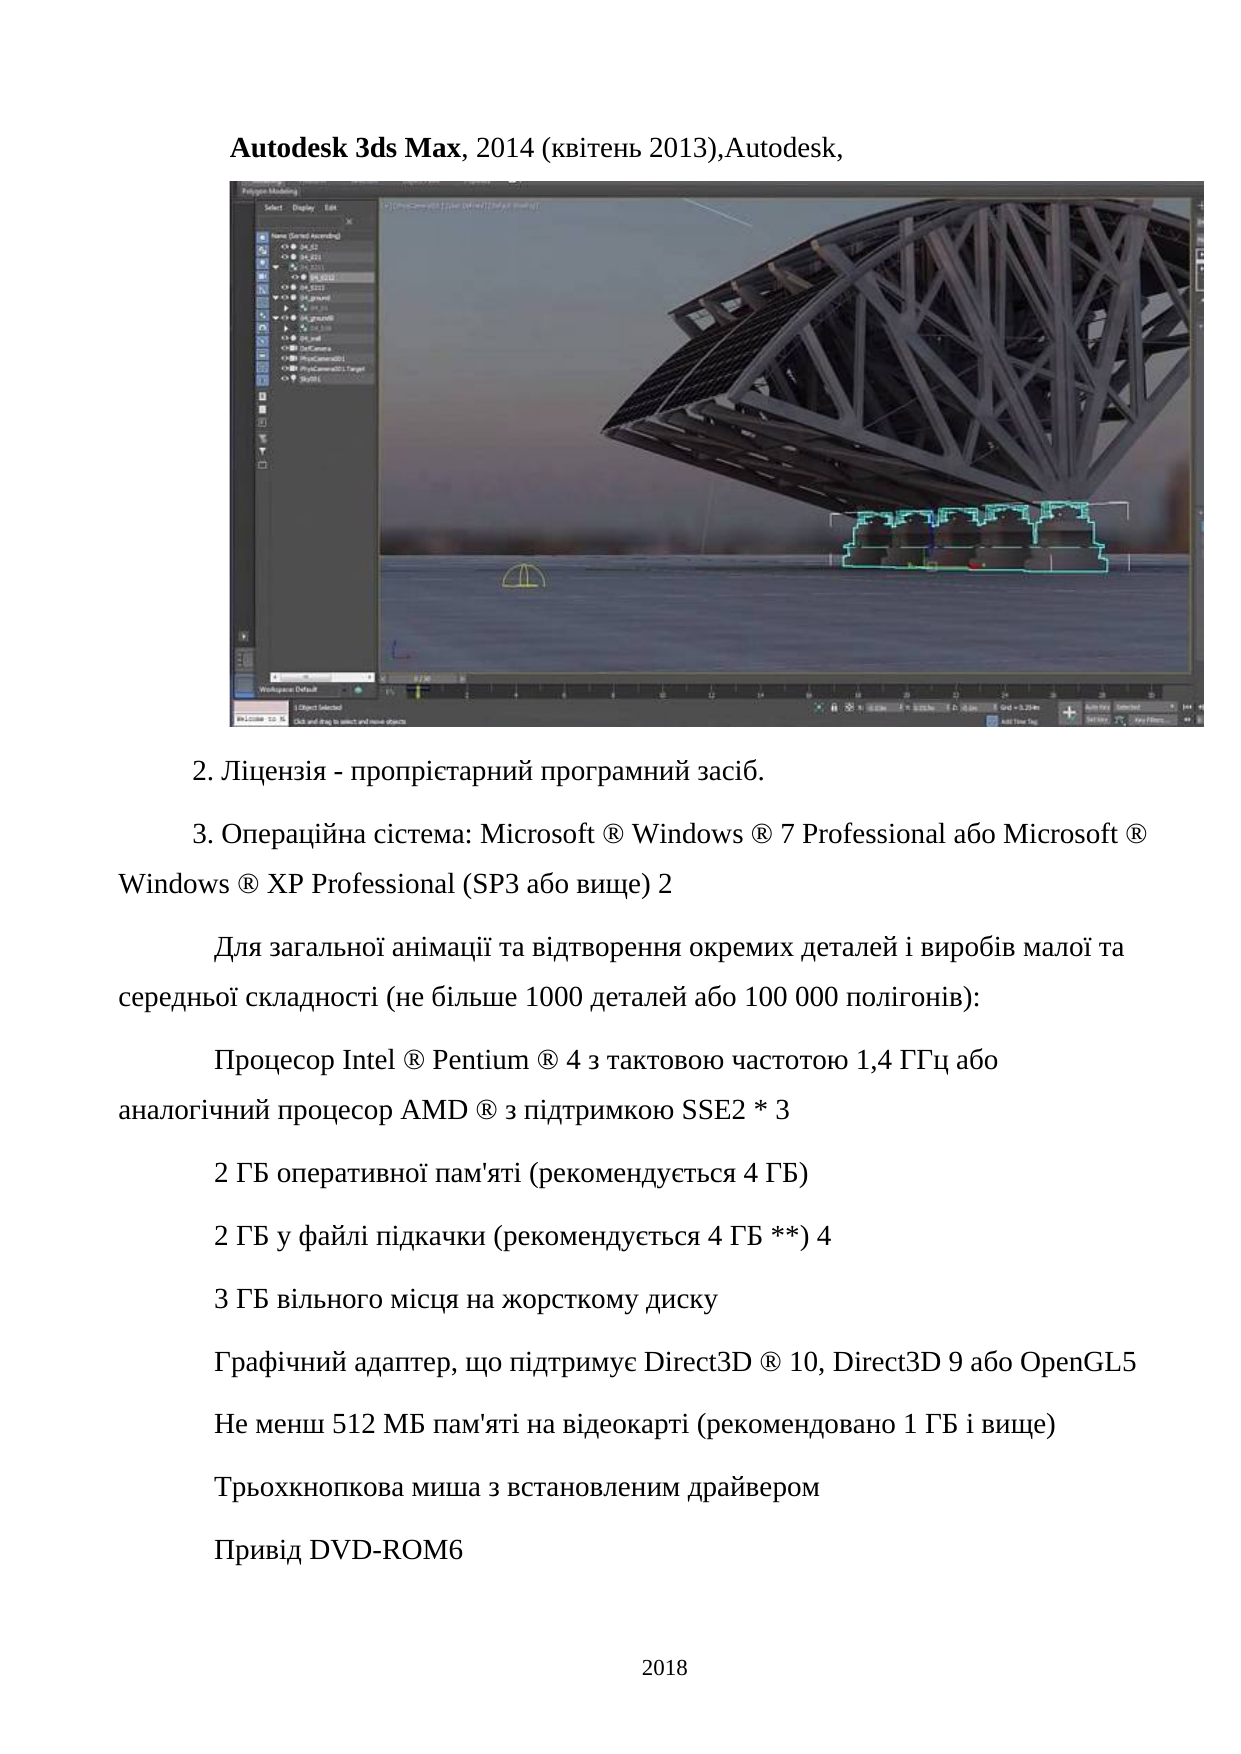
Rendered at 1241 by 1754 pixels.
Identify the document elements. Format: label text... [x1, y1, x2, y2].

text 2. Ліцензія - пропрієтарний програмний засіб. [118, 753, 1152, 787]
text 2 ГБ оперативної пам'яті (рекомендується 4 ГБ) [118, 1155, 1152, 1189]
text Для загальної анімації та відтворення окремих деталей і виробів малої та середньої складності (не більше 1000 деталей або 100 000 полігонів): [118, 929, 1152, 1013]
text Не менш 512 MБ пам'яті на відеокарті (рекомендовано 1 ГБ і вище) [118, 1407, 1152, 1440]
text 3 ГБ вільного місця на жорсткому диску [118, 1281, 1152, 1314]
text Графічний адаптер, що підтримує Direct3D ® 10, Direct3D 9 або OpenGL5 [118, 1344, 1152, 1377]
text 2 ГБ у файлі підкачки (рекомендується 4 ГБ **) 4 [118, 1218, 1152, 1252]
text Процесор Intel ® Pentium ® 4 з тактовою частотою 1,4 ГГц або аналогічний процесор AMD ® з підтримкою SSE2 * 3 [118, 1042, 1152, 1126]
text Трьохкнопкова миша з встановленим драйвером [118, 1469, 1152, 1503]
text 3. Операційна сістема: Microsoft ® Windows ® 7 Professional або Microsoft ® Windows ® XP Professional (SP3 або вище) 2 [118, 816, 1152, 900]
list Autodesk 3ds Max, 2014 (квітень 2013),Autodesk, [156, 131, 1152, 164]
picture [229, 181, 1204, 727]
text Привід DVD-ROM6 [118, 1532, 1152, 1566]
